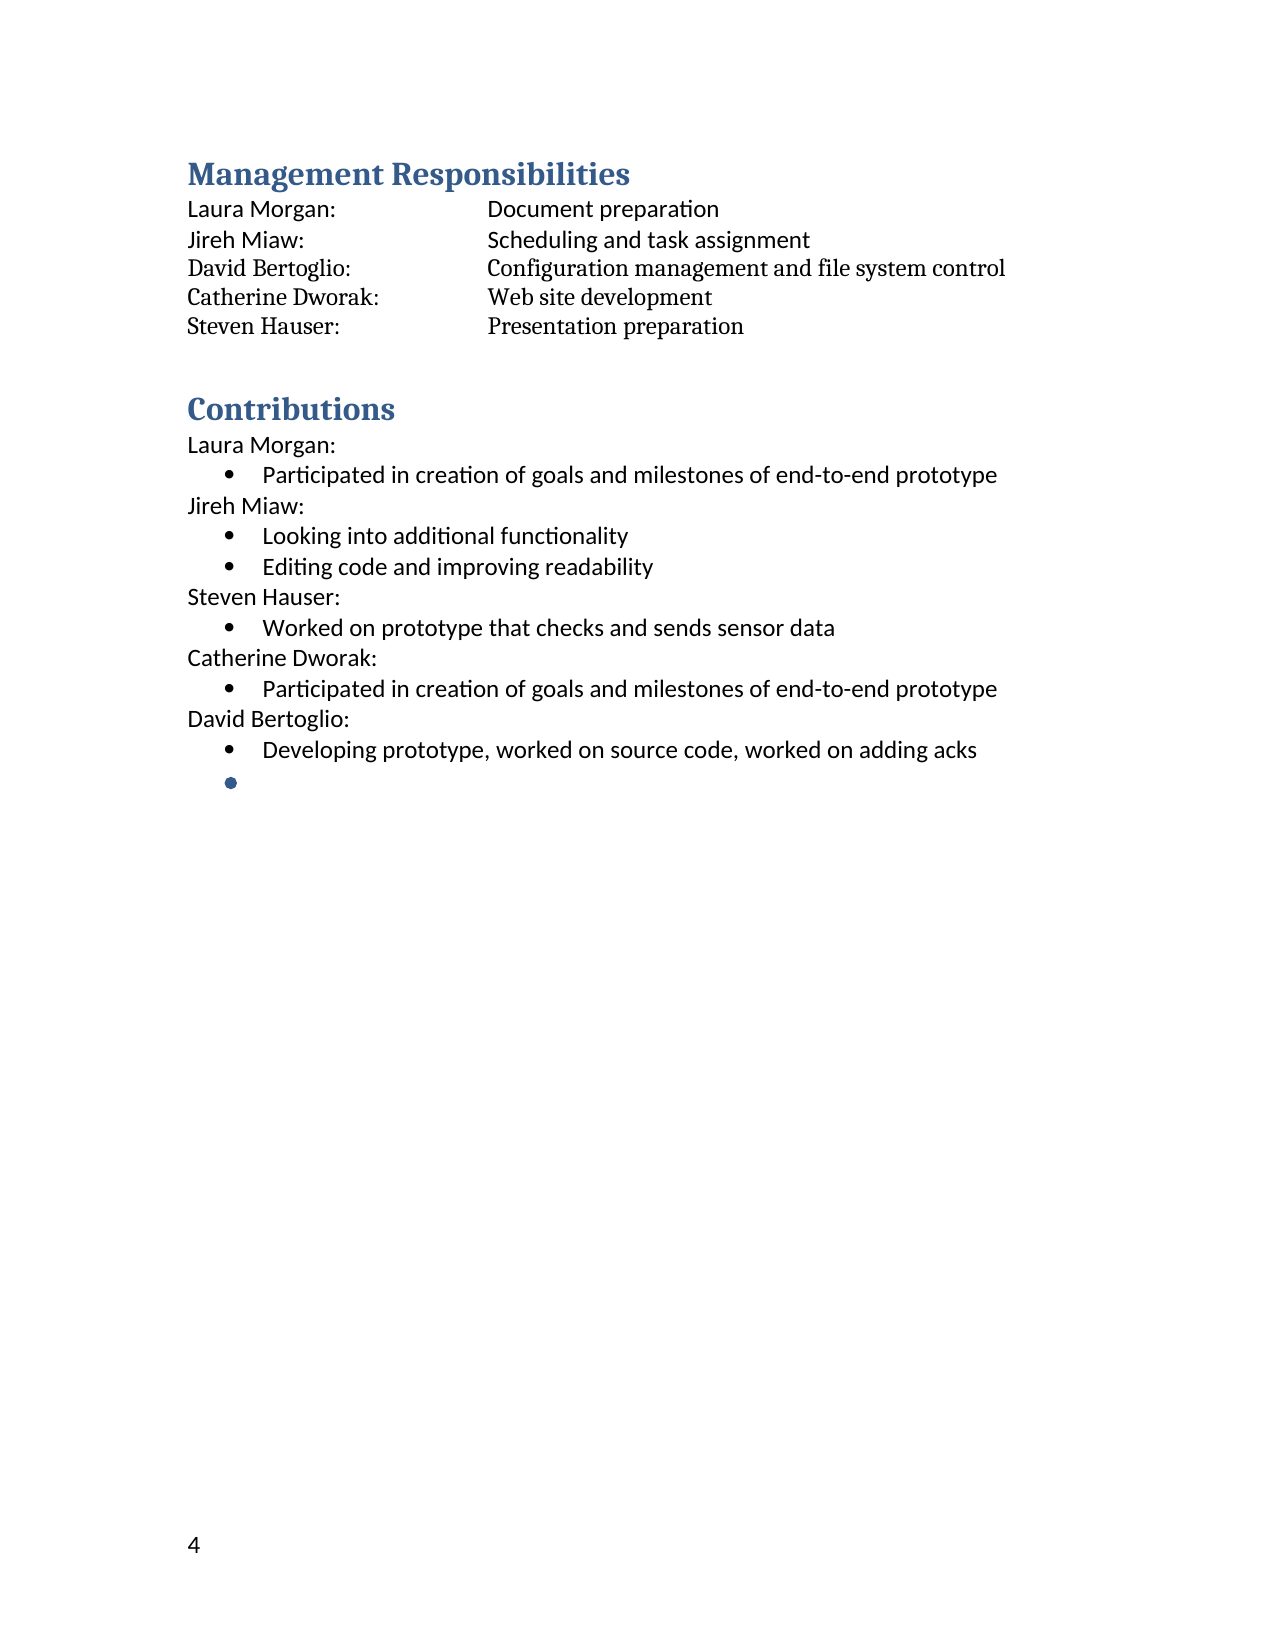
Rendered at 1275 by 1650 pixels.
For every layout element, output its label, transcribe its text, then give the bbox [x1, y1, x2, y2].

list Developing prototype, worked on source code, worked on adding acks [225, 734, 1087, 765]
list Editing code and improving readability [225, 551, 1087, 582]
list Looking into additional functionality [225, 521, 1087, 551]
list Worked on prototype that checks and sends sensor data [225, 612, 1087, 643]
text Jireh Miaw: Scheduling and task assignment [187, 224, 1087, 254]
text Steven Hauser: [187, 582, 1087, 612]
text Laura Morgan: [187, 429, 1087, 459]
subtitle Contributions [187, 391, 1087, 429]
text David Bertoglio: [187, 704, 1087, 734]
text Catherine Dworak: Web site development [187, 283, 1087, 312]
list Participated in creation of goals and milestones of end-to-end prototype [225, 459, 1087, 490]
text Laura Morgan: Document preparation [187, 193, 1087, 224]
text David Bertoglio: Configuration management and file system control [187, 254, 1087, 283]
text Catherine Dworak: [187, 643, 1087, 673]
subtitle Management Responsibilities [187, 155, 1087, 193]
text Steven Hauser: Presentation preparation [187, 312, 1087, 341]
text Jireh Miaw: [187, 490, 1087, 521]
list Participated in creation of goals and milestones of end-to-end prototype [225, 673, 1087, 704]
